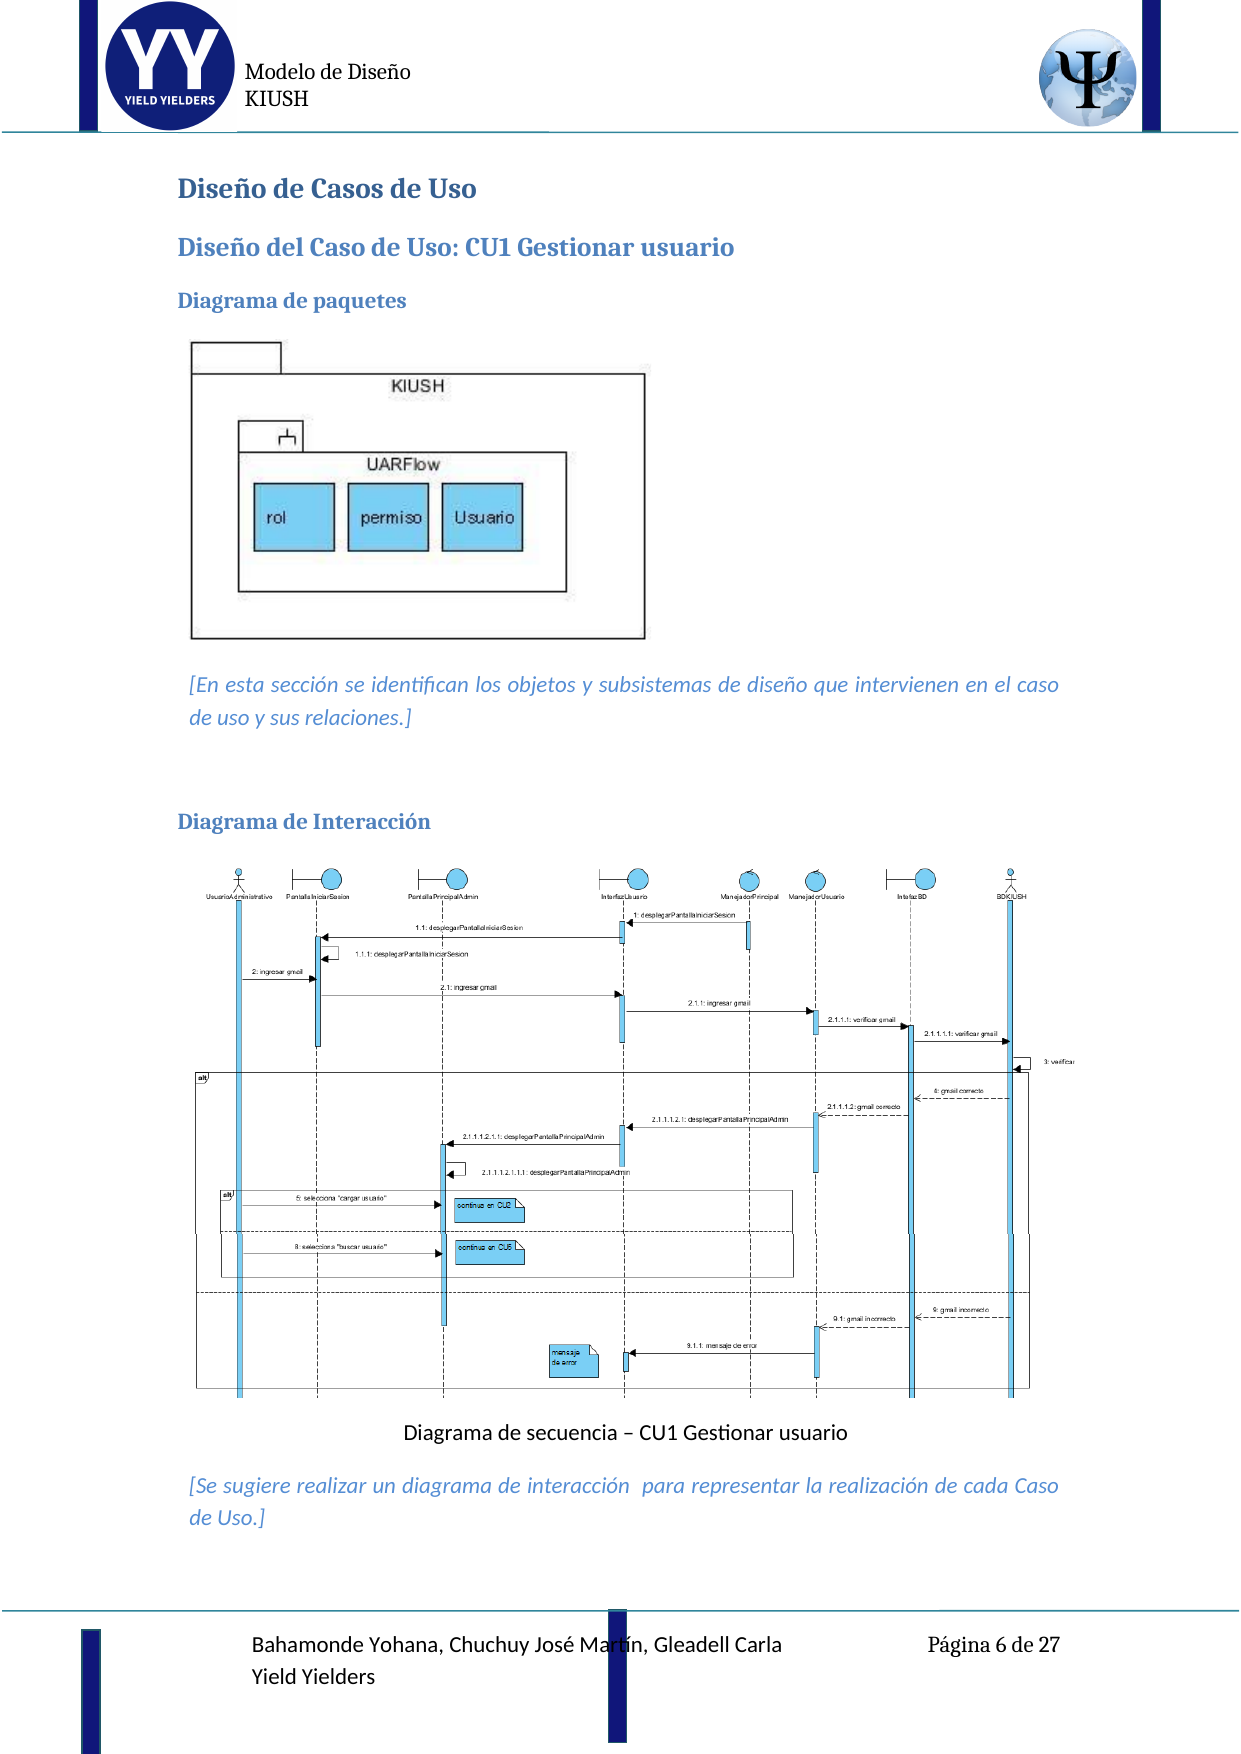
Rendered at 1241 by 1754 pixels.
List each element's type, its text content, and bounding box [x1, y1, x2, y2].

picture [101, 0, 238, 132]
text Diagrama de paquetes [177, 288, 1063, 315]
text Diseño del Caso de Uso: CU1 Gestionar usuario [177, 232, 1063, 263]
text Diagrama de Interacción [177, 809, 1063, 835]
text [Se sugiere realizar un diagrama de interacción para representar la realización de cada Caso de Uso.] [189, 1471, 1063, 1531]
picture [1032, 22, 1142, 131]
picture [188, 860, 1075, 1398]
picture [188, 339, 652, 646]
text Diagrama de secuencia – CU1 Gestionar usuario [189, 1418, 1063, 1446]
text [En esta sección se identifican los objetos y subsistemas de diseño que intervienen en el caso de uso y sus relaciones.] [189, 671, 1063, 731]
text Diseño de Casos de Uso [177, 172, 1063, 206]
